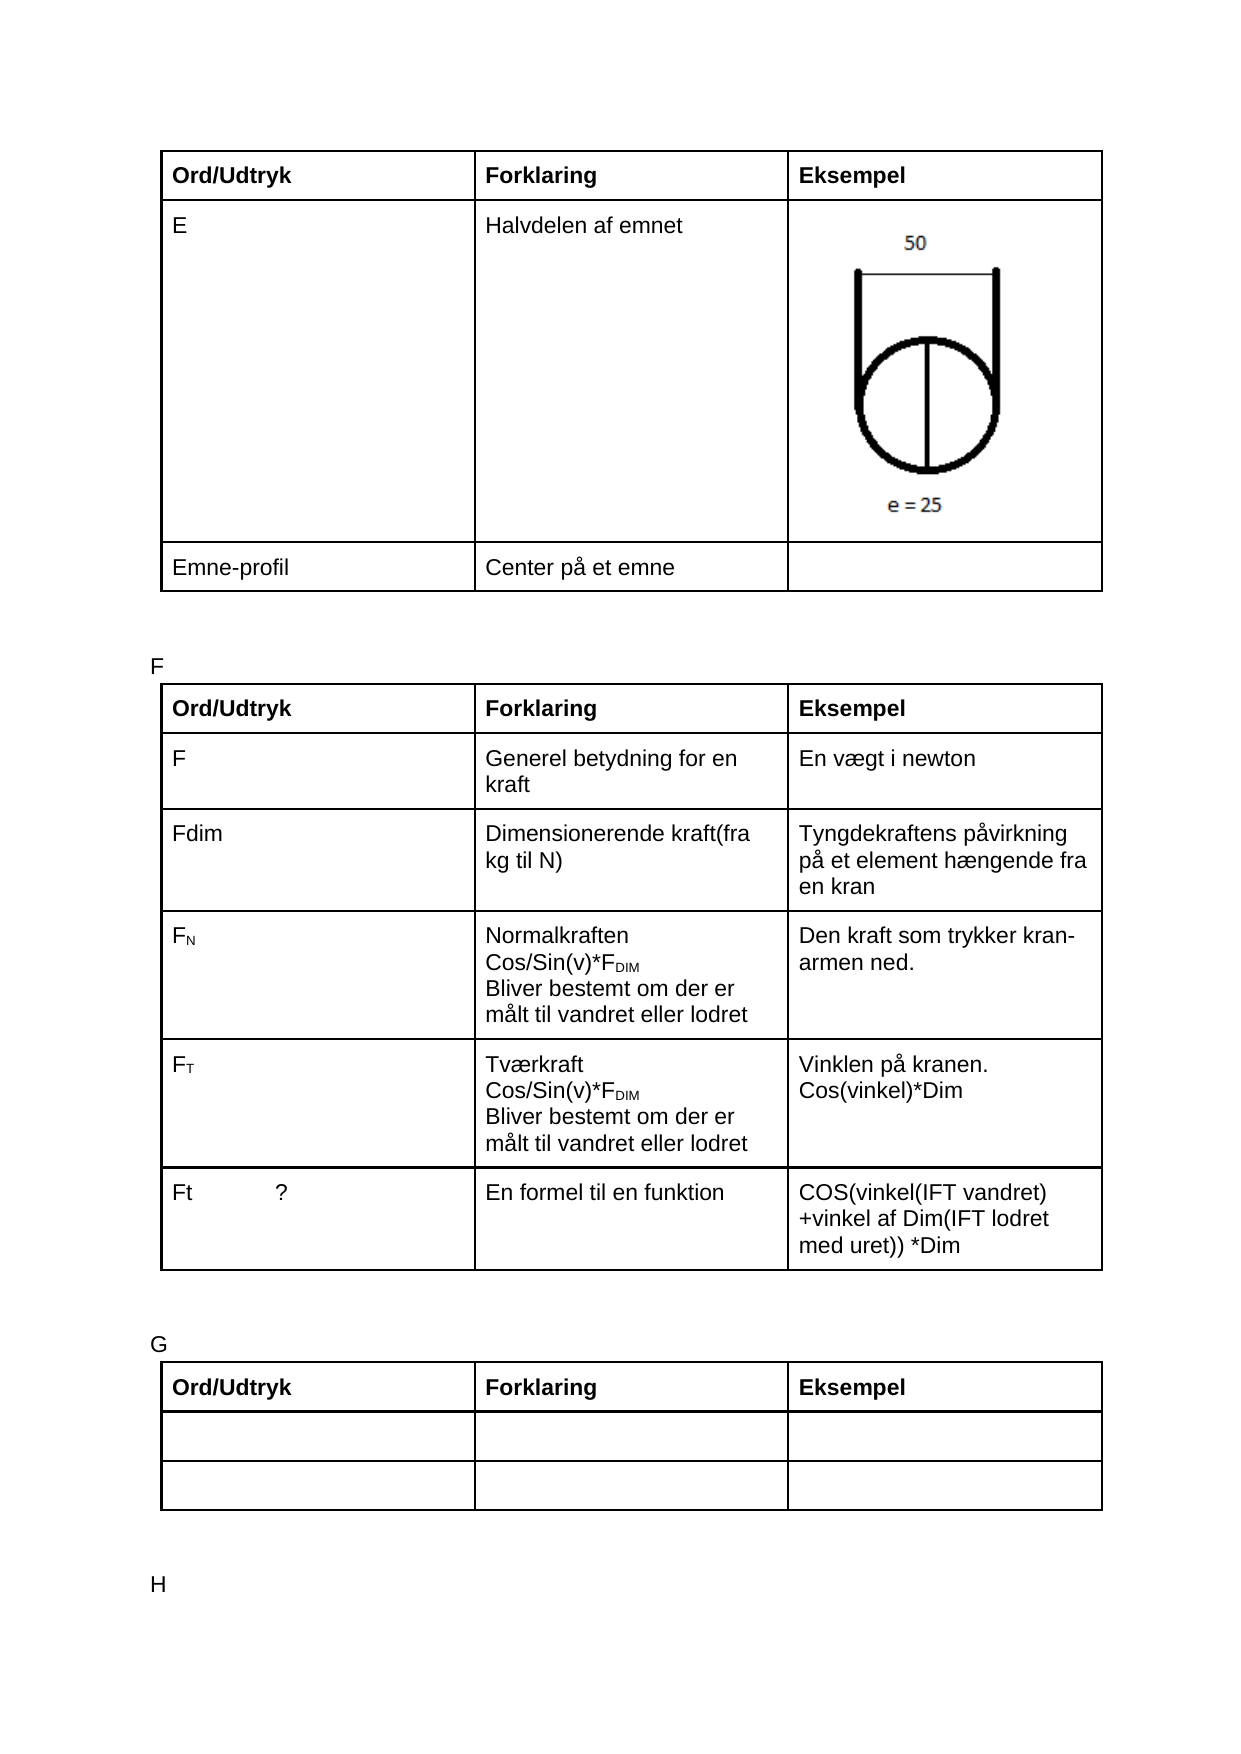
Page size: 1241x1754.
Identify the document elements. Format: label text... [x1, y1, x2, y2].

table_cell Fdim [163, 810, 474, 910]
text F [150, 653, 1090, 679]
table_cell Center på et emne [476, 543, 787, 590]
table_cell En vægt i newton [789, 734, 1101, 808]
table_header Ord/Udtryk [163, 152, 474, 199]
table_header Forklaring [476, 685, 787, 732]
table_header Eksempel [789, 1363, 1101, 1410]
picture [798, 211, 1038, 531]
table_header Eksempel [789, 685, 1101, 732]
table_cell Halvdelen af emnet [476, 201, 787, 541]
table_cell [789, 201, 1101, 541]
table_header Ord/Udtryk [163, 685, 474, 732]
text G [150, 1331, 1090, 1357]
table_cell F [163, 734, 474, 808]
table_cell [163, 1413, 474, 1460]
table_cell [789, 1462, 1101, 1509]
table_cell En formel til en funktion [476, 1169, 787, 1268]
table_cell [789, 1413, 1101, 1460]
table_cell Generel betydning for en kraft [476, 734, 787, 808]
table_cell Emne-profil [163, 543, 474, 590]
table_cell [163, 1462, 474, 1509]
table_cell Dimensionerende kraft(fra kg til N) [476, 810, 787, 910]
table_header Forklaring [476, 152, 787, 199]
table_cell [476, 1413, 787, 1460]
text H [150, 1571, 1090, 1598]
table_cell COS(vinkel(IFT vandret)+vinkel af Dim(IFT lodret med uret)) *Dim [789, 1169, 1101, 1268]
table_cell FN [163, 912, 474, 1038]
table_header Eksempel [789, 152, 1101, 199]
table_cell E [163, 201, 474, 541]
table_cell Ft ? [163, 1169, 474, 1268]
table_cell Tyngdekraftens påvirkning på et element hængende fra en kran [789, 810, 1101, 910]
table_cell FT [163, 1040, 474, 1166]
table_cell Vinklen på kranen. Cos(vinkel)*Dim [789, 1040, 1101, 1166]
table_header Ord/Udtryk [163, 1363, 474, 1410]
table_cell [789, 543, 1101, 590]
table_cell Den kraft som trykker kran-armen ned. [789, 912, 1101, 1038]
table_cell [476, 1462, 787, 1509]
table_cell Normalkraften Cos/Sin(v)*FDIM Bliver bestemt om der er målt til vandret eller lodret [476, 912, 787, 1038]
table_header Forklaring [476, 1363, 787, 1410]
table_cell Tværkraft Cos/Sin(v)*FDIM Bliver bestemt om der er målt til vandret eller lodret [476, 1040, 787, 1166]
